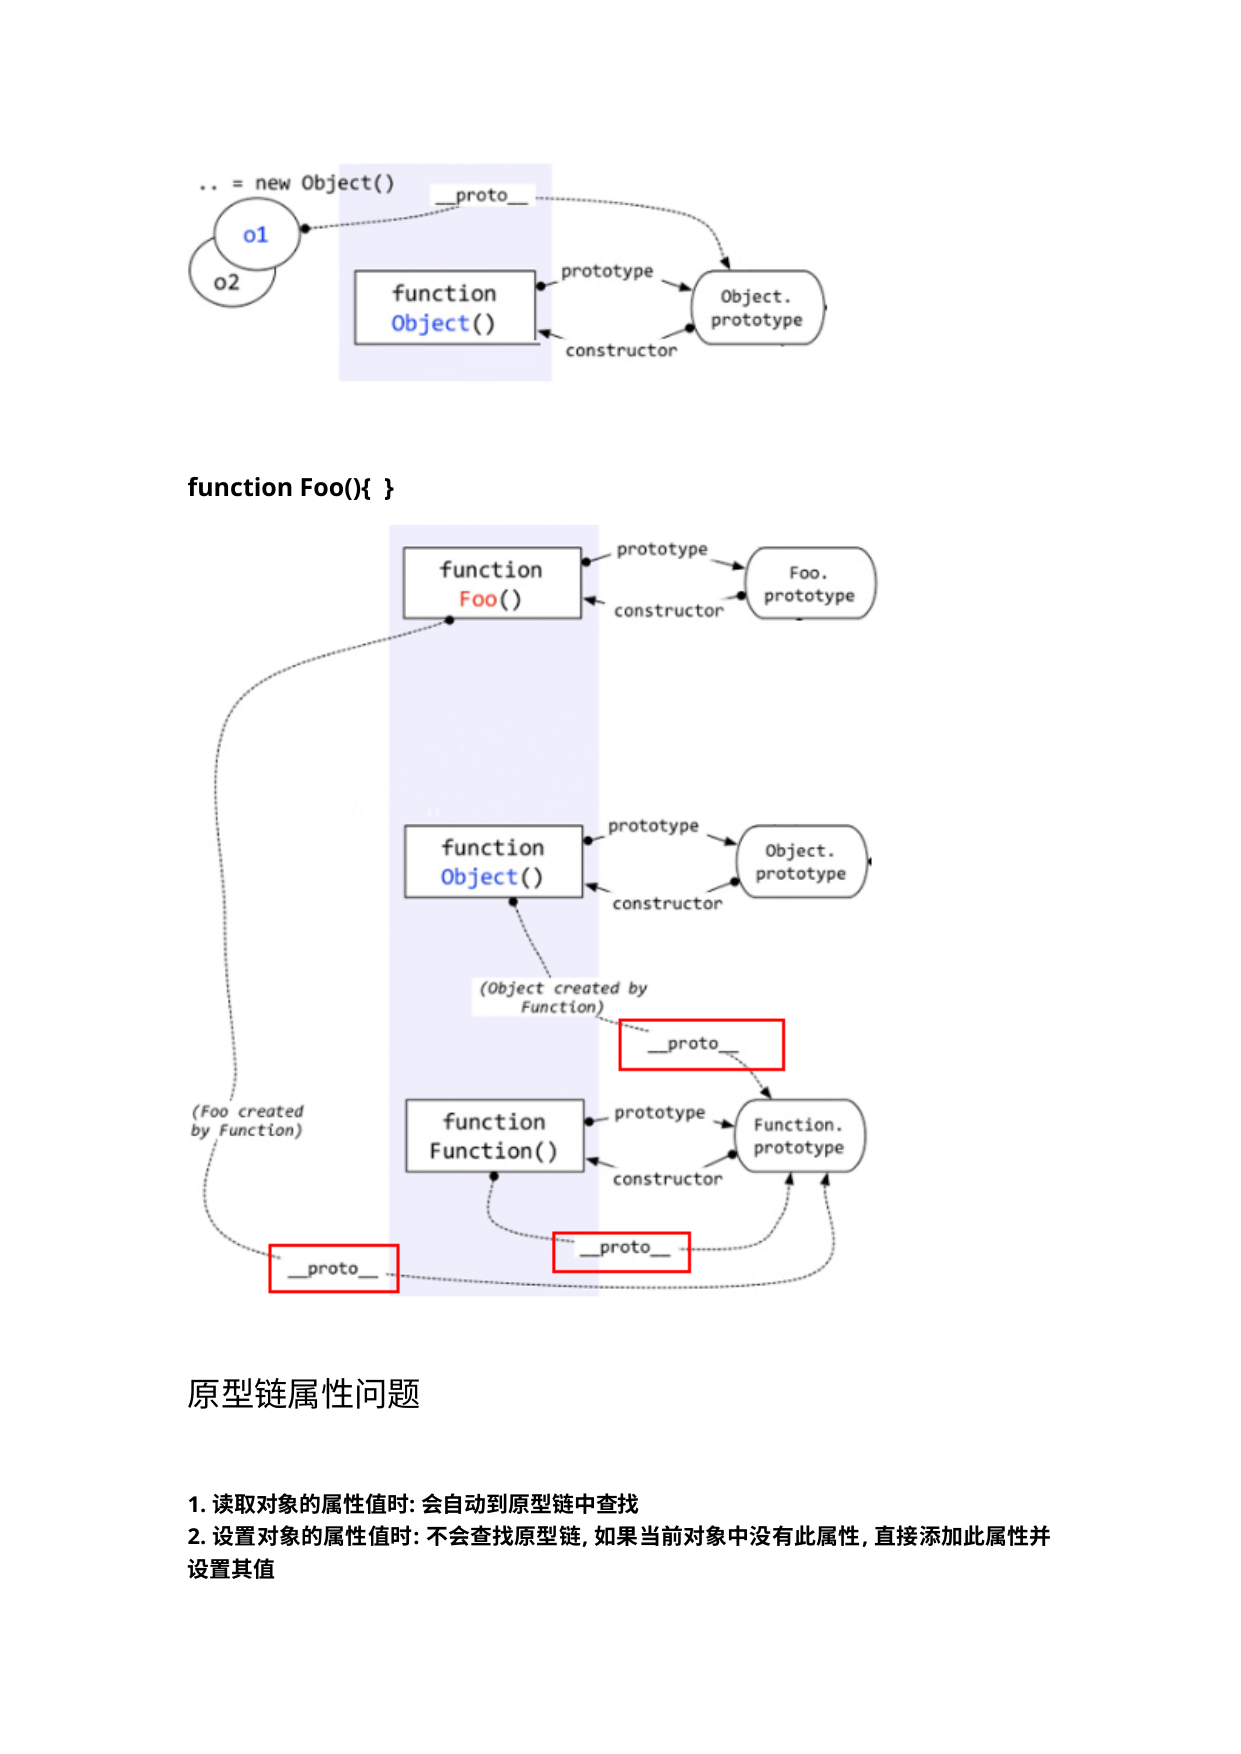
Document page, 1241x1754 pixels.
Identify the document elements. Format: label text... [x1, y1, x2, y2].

picture [187, 162, 846, 391]
picture [187, 519, 935, 1312]
subtitle 原型链属性问题 [187, 1359, 1053, 1424]
text function Foo(){ } [187, 454, 1053, 519]
text 2. 设置对象的属性值时: 不会查找原型链, 如果当前对象中没有此属性, 直接添加此属性并设置其值 [187, 1519, 1053, 1584]
text 1. 读取对象的属性值时: 会自动到原型链中查找 [187, 1486, 1053, 1519]
